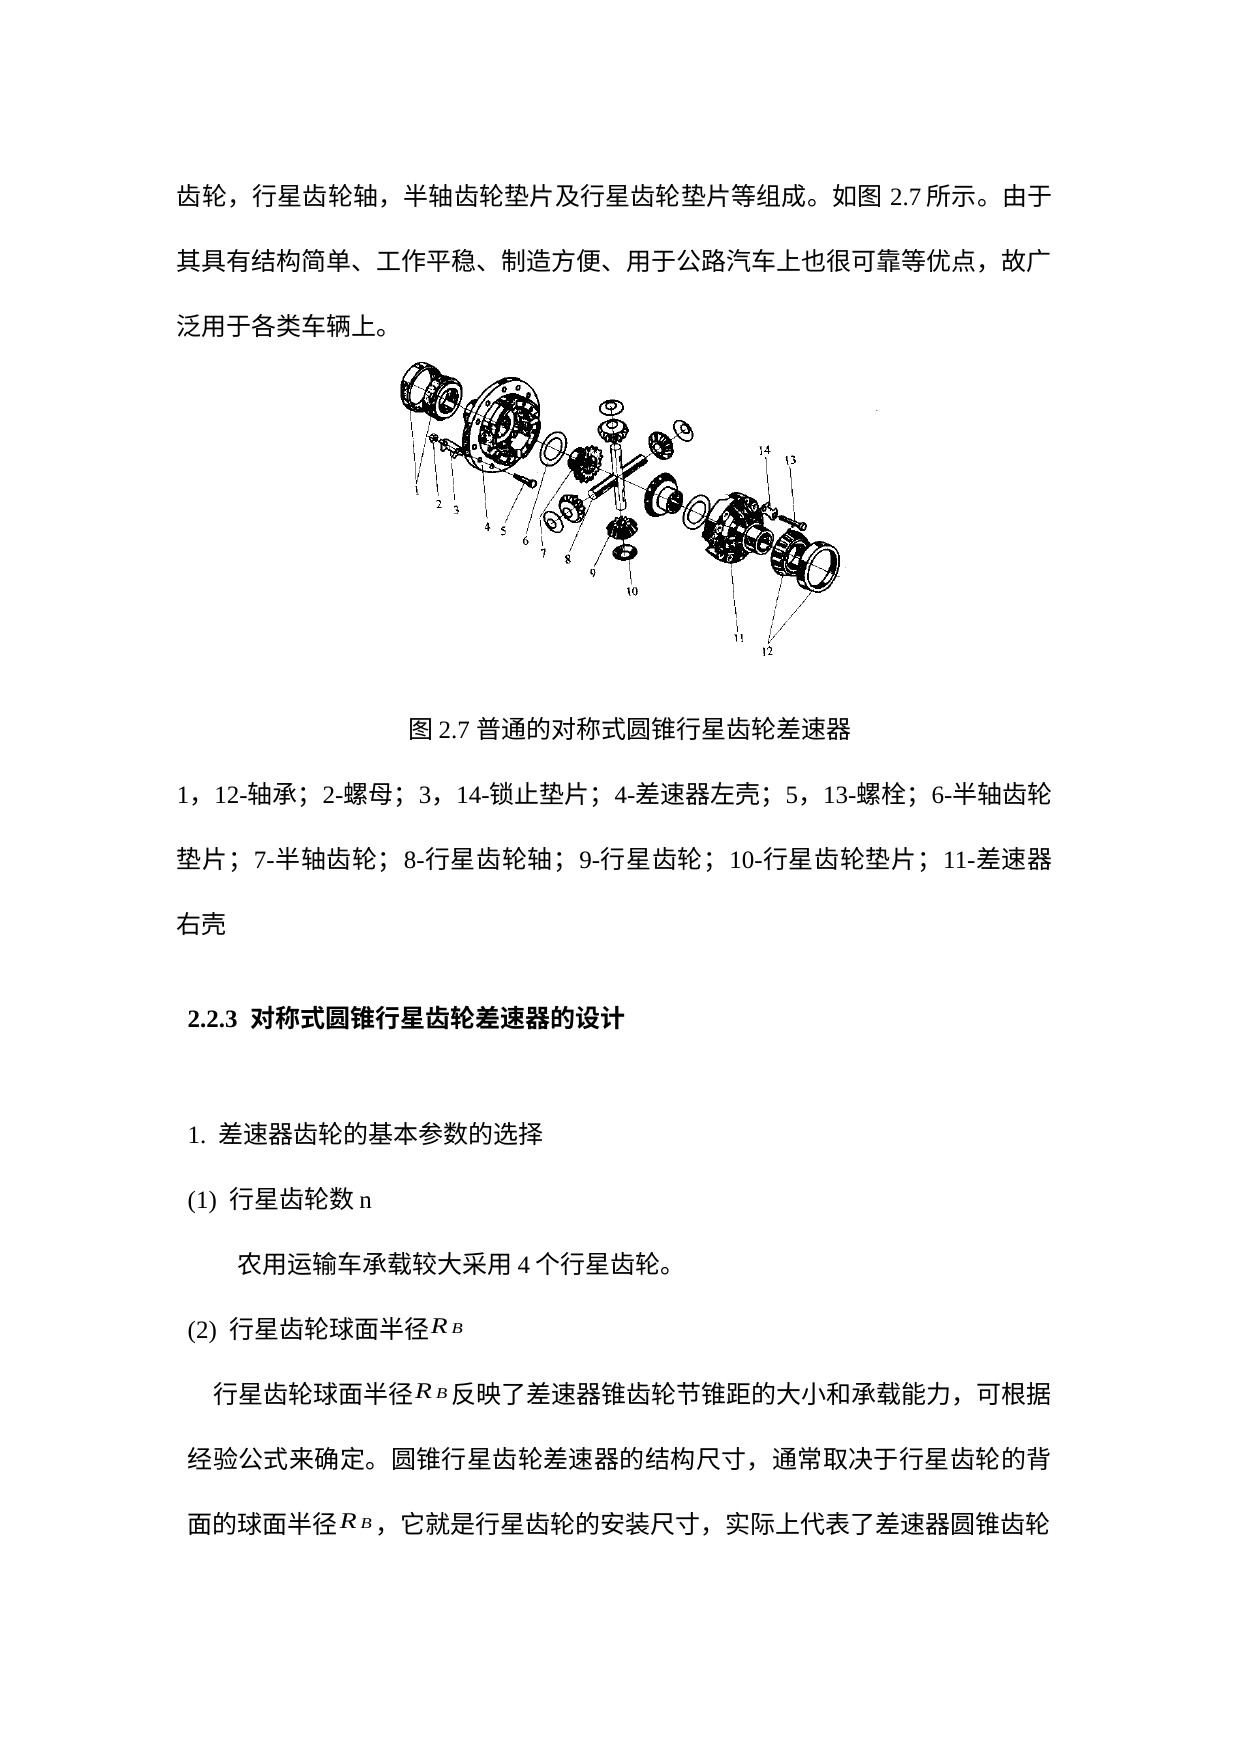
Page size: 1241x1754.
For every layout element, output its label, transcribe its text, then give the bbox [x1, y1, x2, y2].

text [187, 1360, 1053, 1555]
text (1) 行星齿轮数n [187, 1165, 1053, 1230]
picture [378, 357, 881, 666]
text (2) 行星齿轮球面半径 [187, 1295, 1053, 1360]
text 1. 差速器齿轮的基本参数的选择 [187, 1100, 1053, 1165]
text 农用运输车承载较大采用4个行星齿轮。 [187, 1230, 1053, 1295]
subtitle 对称式圆锥行星齿轮差速器的设计 [187, 984, 1053, 1049]
text 1，12-轴承；2-螺母；3，14-锁止垫片；4-差速器左壳；5，13-螺栓；6-半轴齿轮垫片；7-半轴齿轮；8-行星齿轮轴；9-行星齿轮；10-行星齿轮垫片；11-差速器右壳 [177, 760, 1053, 955]
text 图2.7 普通的对称式圆锥行星齿轮差速器 [177, 695, 1053, 760]
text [177, 162, 1053, 357]
